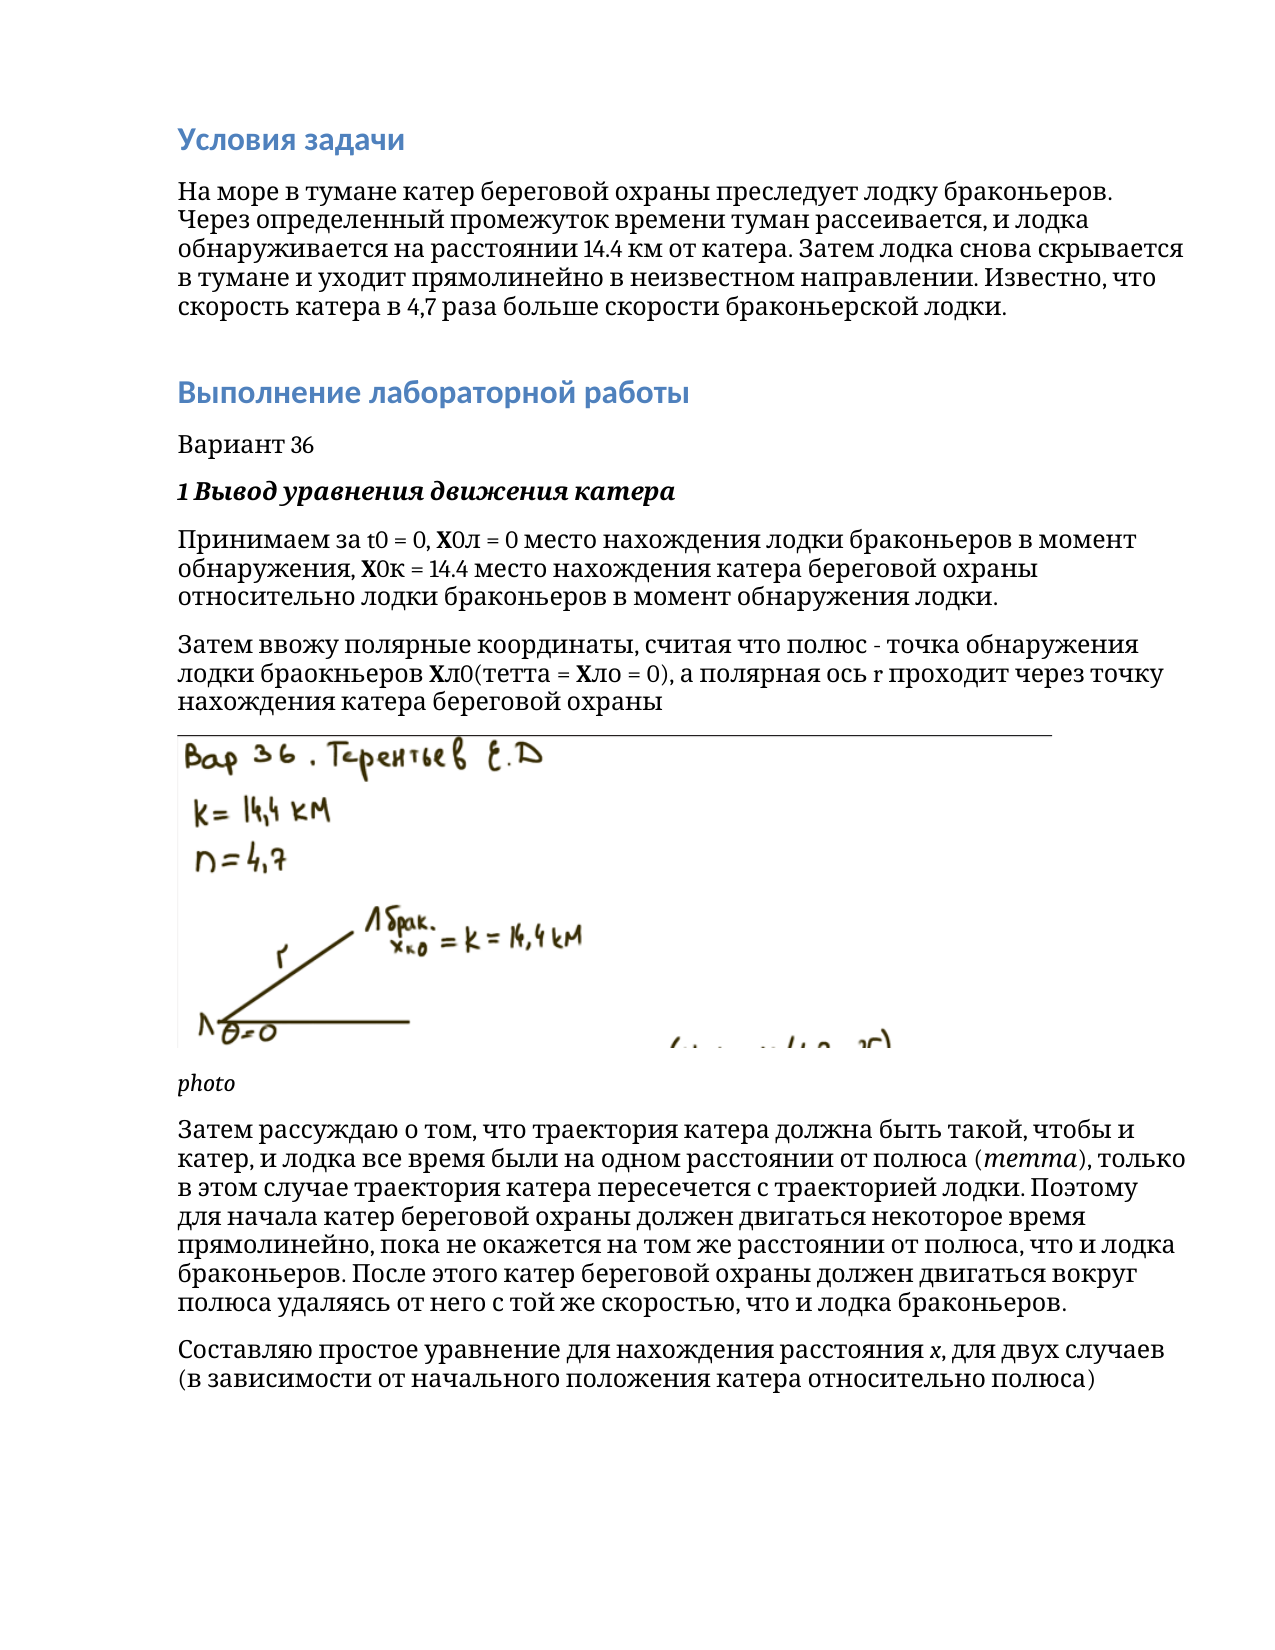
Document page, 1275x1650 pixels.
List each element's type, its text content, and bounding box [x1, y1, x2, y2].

text Принимаем за t0 = 0, X0л = 0 место нахождения лодки браконьеров в момент обнаружения, X0к = 14.4 место нахождения катера береговой охраны относительно лодки браконьеров в момент обнаружения лодки. [177, 526, 1186, 612]
picture [177, 735, 1053, 1048]
subtitle Выполнение лабораторной работы [177, 371, 1186, 412]
text Вариант 36 [177, 431, 1186, 459]
text Составляю простое уравнение для нахождения расстояния x, для двух случаев (в зависимости от начального положения катера относительно полюса) [177, 1336, 1186, 1394]
subtitle Условия задачи [177, 118, 1186, 159]
text photo [177, 1069, 1186, 1097]
text Затем рассуждаю о том, что траектория катера должна быть такой, чтобы и катер, и лодка все время были на одном расстоянии от полюса (тетта), только в этом случае траектория катера пересечется с траекторией лодки. Поэтому для начала катер береговой охраны должен двигаться некоторое время прямолинейно, пока не окажется на том же расстоянии от полюса, что и лодка браконьеров. После этого катер береговой охраны должен двигаться вокруг полюса удаляясь от него с той же скоростью, что и лодка браконьеров. [177, 1116, 1186, 1317]
text На море в тумане катер береговой охраны преследует лодку браконьеров. Через определенный промежуток времени туман рассеивается, и лодка обнаруживается на расстоянии 14.4 км от катера. Затем лодка снова скрывается в тумане и уходит прямолинейно в неизвестном направлении. Известно, что скорость катера в 4,7 раза больше скорости браконьерской лодки. [177, 178, 1186, 321]
text 1 Вывод уравнения движения катера [177, 478, 1186, 507]
text Затем ввожу полярные координаты, считая что полюс - точка обнаружения лодки браокньеров Xл0(тетта = Xло = 0), а полярная ось r проходит через точку нахождения катера береговой охраны [177, 631, 1186, 717]
